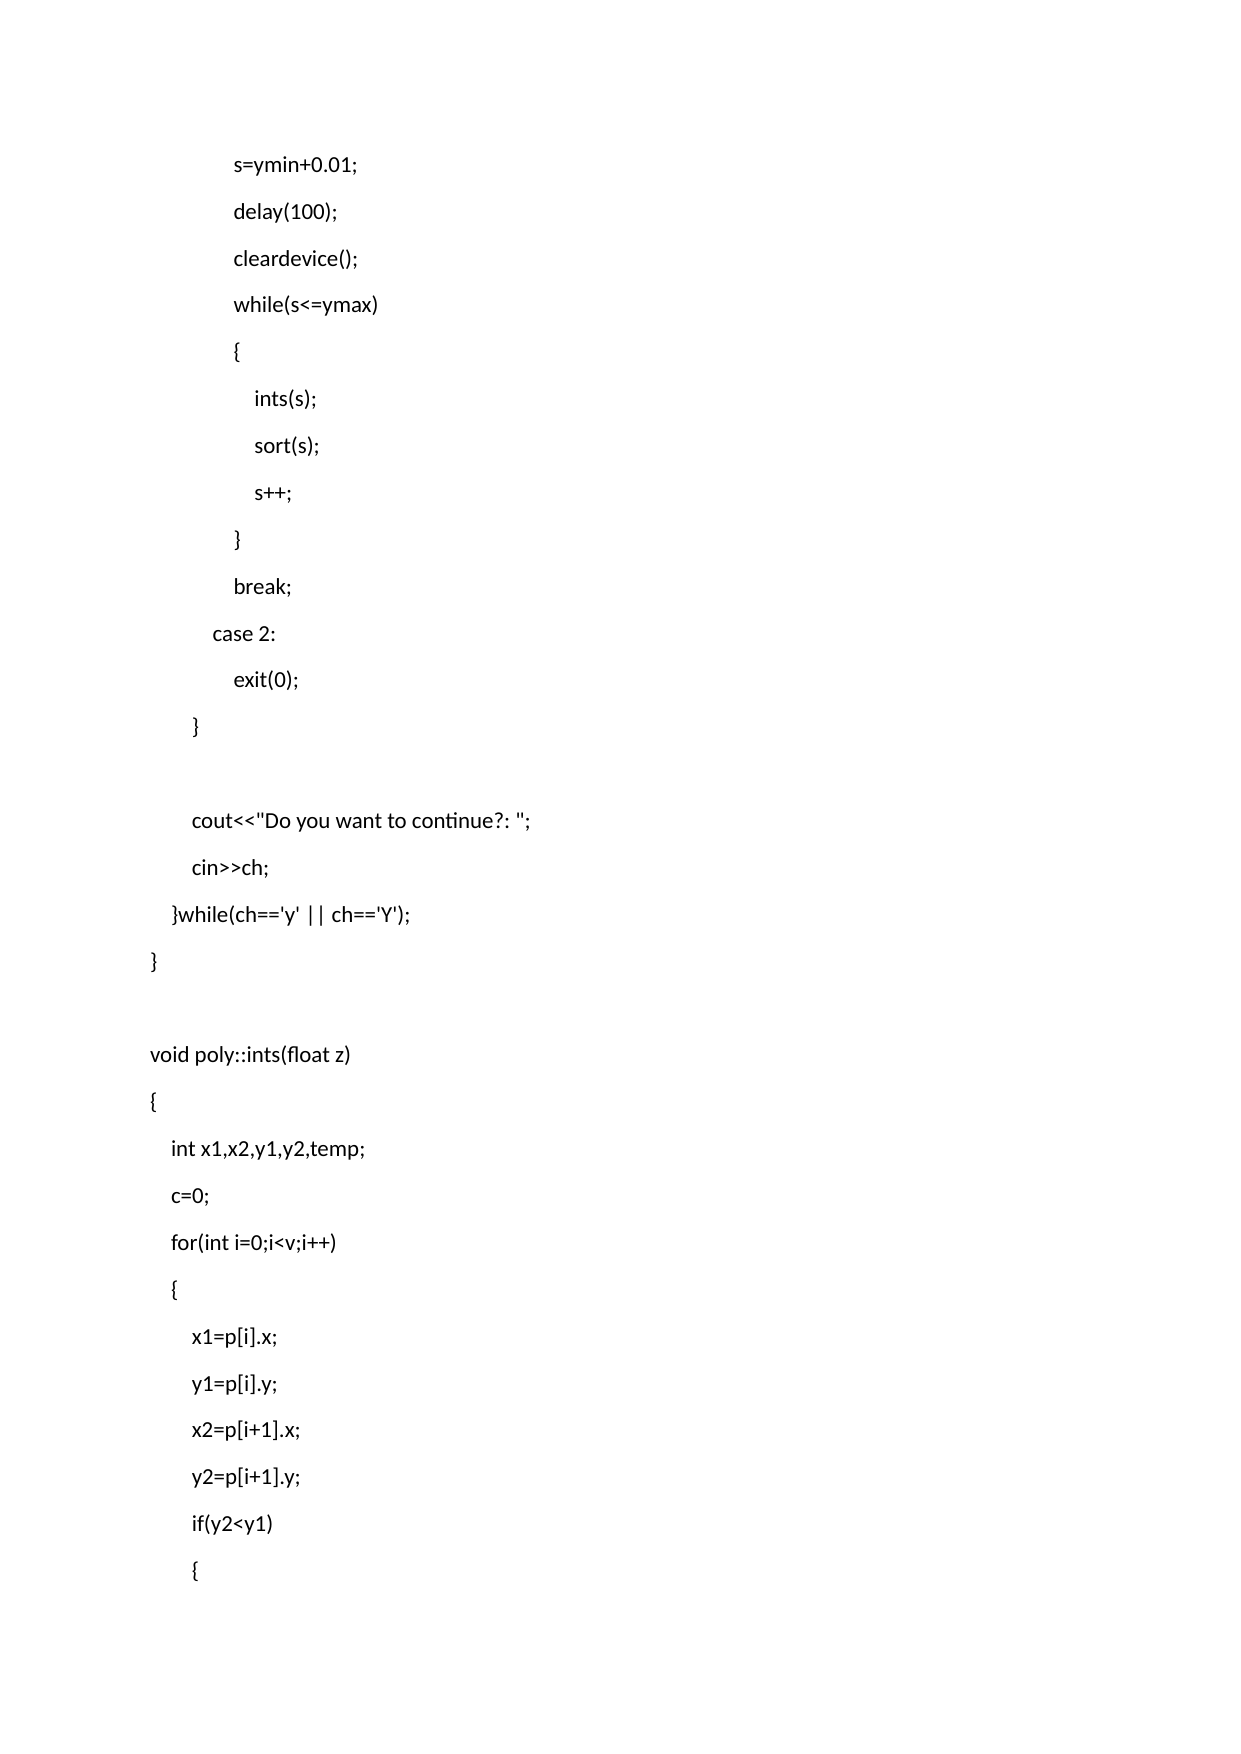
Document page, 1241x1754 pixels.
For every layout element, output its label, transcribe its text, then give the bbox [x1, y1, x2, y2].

text s++; [150, 478, 1090, 506]
text case 2: [150, 619, 1090, 647]
text { [150, 337, 1090, 366]
text ints(s); [150, 384, 1090, 412]
text while(s<=ymax) [150, 291, 1090, 319]
text void poly::ints(float z) [150, 1041, 1090, 1069]
text sort(s); [150, 431, 1090, 459]
text exit(0); [150, 666, 1090, 694]
text { [150, 1275, 1090, 1303]
text x1=p[i].x; [150, 1322, 1090, 1350]
text s=ymin+0.01; [150, 150, 1090, 178]
text int x1,x2,y1,y2,temp; [150, 1134, 1090, 1162]
text break; [150, 572, 1090, 600]
text { [150, 1087, 1090, 1116]
text cout<<"Do you want to continue?: "; [150, 806, 1090, 834]
text }while(ch=='y' || ch=='Y'); [150, 900, 1090, 928]
text cin>>ch; [150, 853, 1090, 881]
text } [150, 947, 1090, 975]
text { [150, 1556, 1090, 1584]
text } [150, 712, 1090, 741]
text if(y2<y1) [150, 1509, 1090, 1537]
text } [150, 525, 1090, 553]
text cleardevice(); [150, 244, 1090, 272]
text x2=p[i+1].x; [150, 1416, 1090, 1444]
text delay(100); [150, 197, 1090, 225]
text y2=p[i+1].y; [150, 1462, 1090, 1491]
text for(int i=0;i<v;i++) [150, 1228, 1090, 1256]
text y1=p[i].y; [150, 1369, 1090, 1397]
text c=0; [150, 1181, 1090, 1209]
